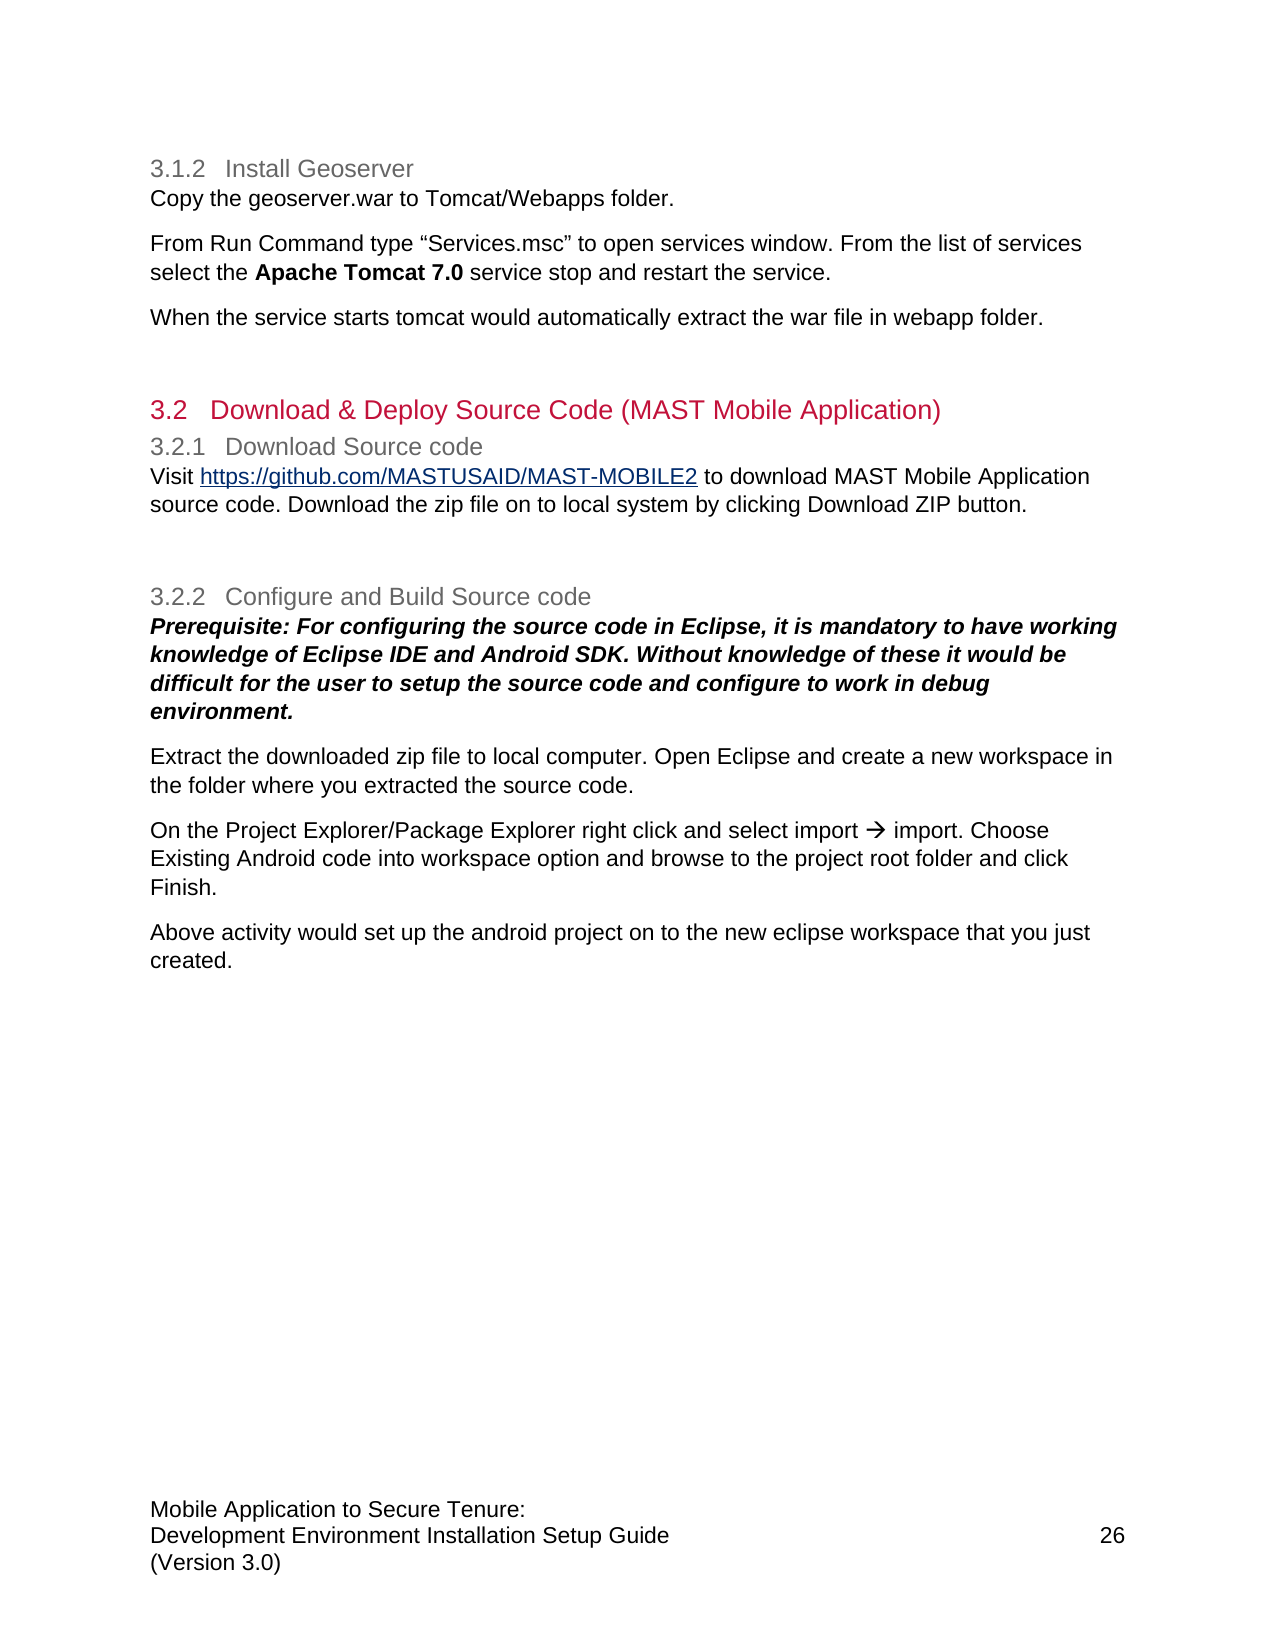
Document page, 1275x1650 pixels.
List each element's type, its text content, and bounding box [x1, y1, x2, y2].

text On the Project Explorer/Package Explorer right click and select import import. Choose Existing Android code into workspace option and browse to the project root folder and click Finish. [150, 817, 1125, 900]
text Copy the geoserver.war to Tomcat/Webapps folder. [150, 185, 1125, 212]
subtitle Configure and Build Source code [150, 582, 1125, 610]
text From Run Command type “Services.msc” to open services window. From the list of services select the Apache Tomcat 7.0 service stop and restart the service. [150, 230, 1125, 285]
subtitle Install Geoserver [150, 154, 1125, 183]
text Above activity would set up the android project on to the new eclipse workspace that you just created. [150, 919, 1125, 973]
subtitle Download & Deploy Source Code (MAST Mobile Application) [150, 394, 1125, 425]
text Prerequisite: For configuring the source code in Eclipse, it is mandatory to have working knowledge of Eclipse IDE and Android SDK. Without knowledge of these it would be difficult for the user to setup the source code and configure to work in debug environment. [150, 613, 1125, 724]
text Extract the downloaded zip file to local computer. Open Eclipse and create a new workspace in the folder where you extracted the source code. [150, 743, 1125, 798]
text When the service starts tomcat would automatically extract the war file in webapp folder. [150, 304, 1125, 330]
text Visit https://github.com/MASTUSAID/MAST-MOBILE2 to download MAST Mobile Application source code. Download the zip file on to local system by clicking Download ZIP button. [150, 463, 1125, 518]
subtitle Download Source code [150, 432, 1125, 461]
